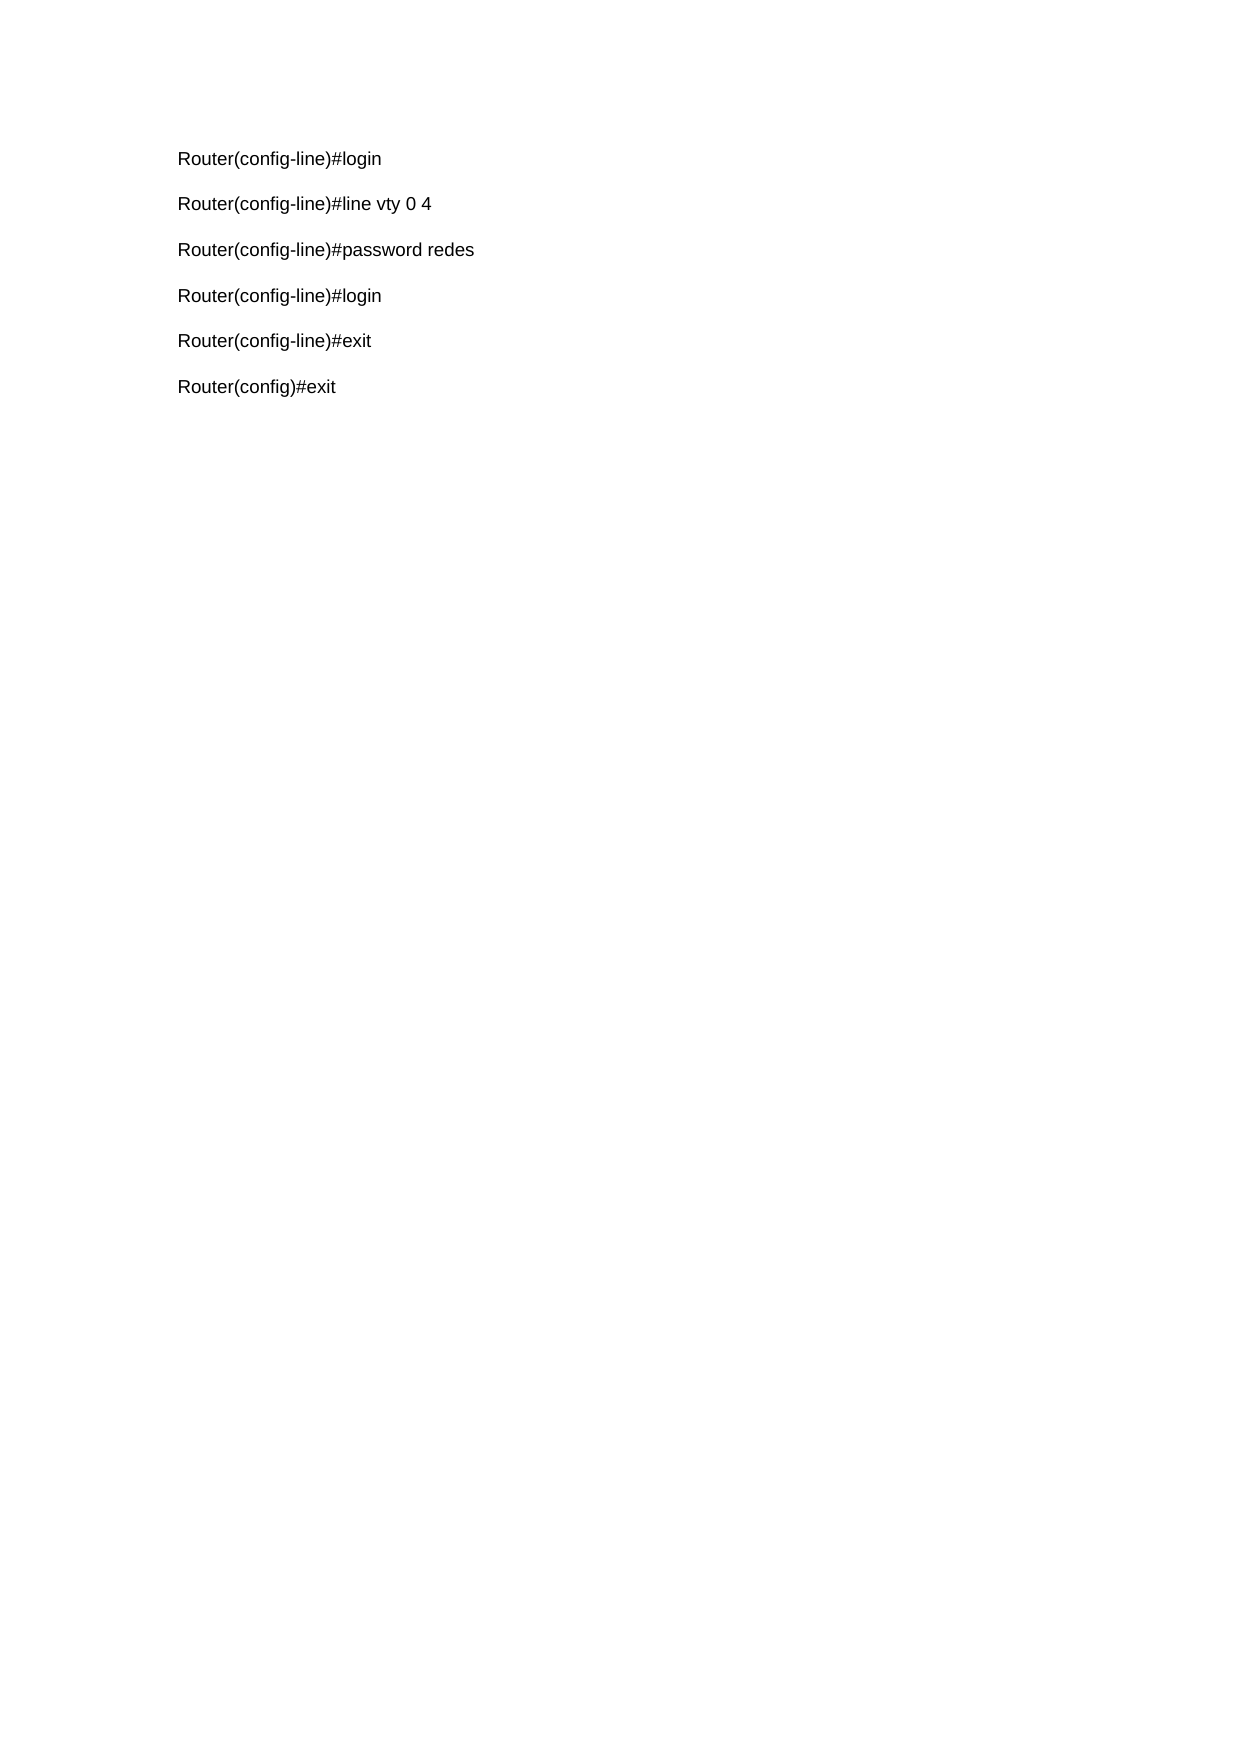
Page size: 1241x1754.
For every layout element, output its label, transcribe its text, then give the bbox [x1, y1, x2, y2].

text Router(config-line)#password redes [177, 239, 1063, 260]
text Router(config-line)#line vty 0 4 [177, 193, 1063, 215]
text Router(config-line)#login [177, 148, 1063, 169]
text Router(config-line)#exit [177, 330, 1063, 352]
text Router(config-line)#login [177, 284, 1063, 306]
text Router(config)#exit [177, 376, 1063, 397]
